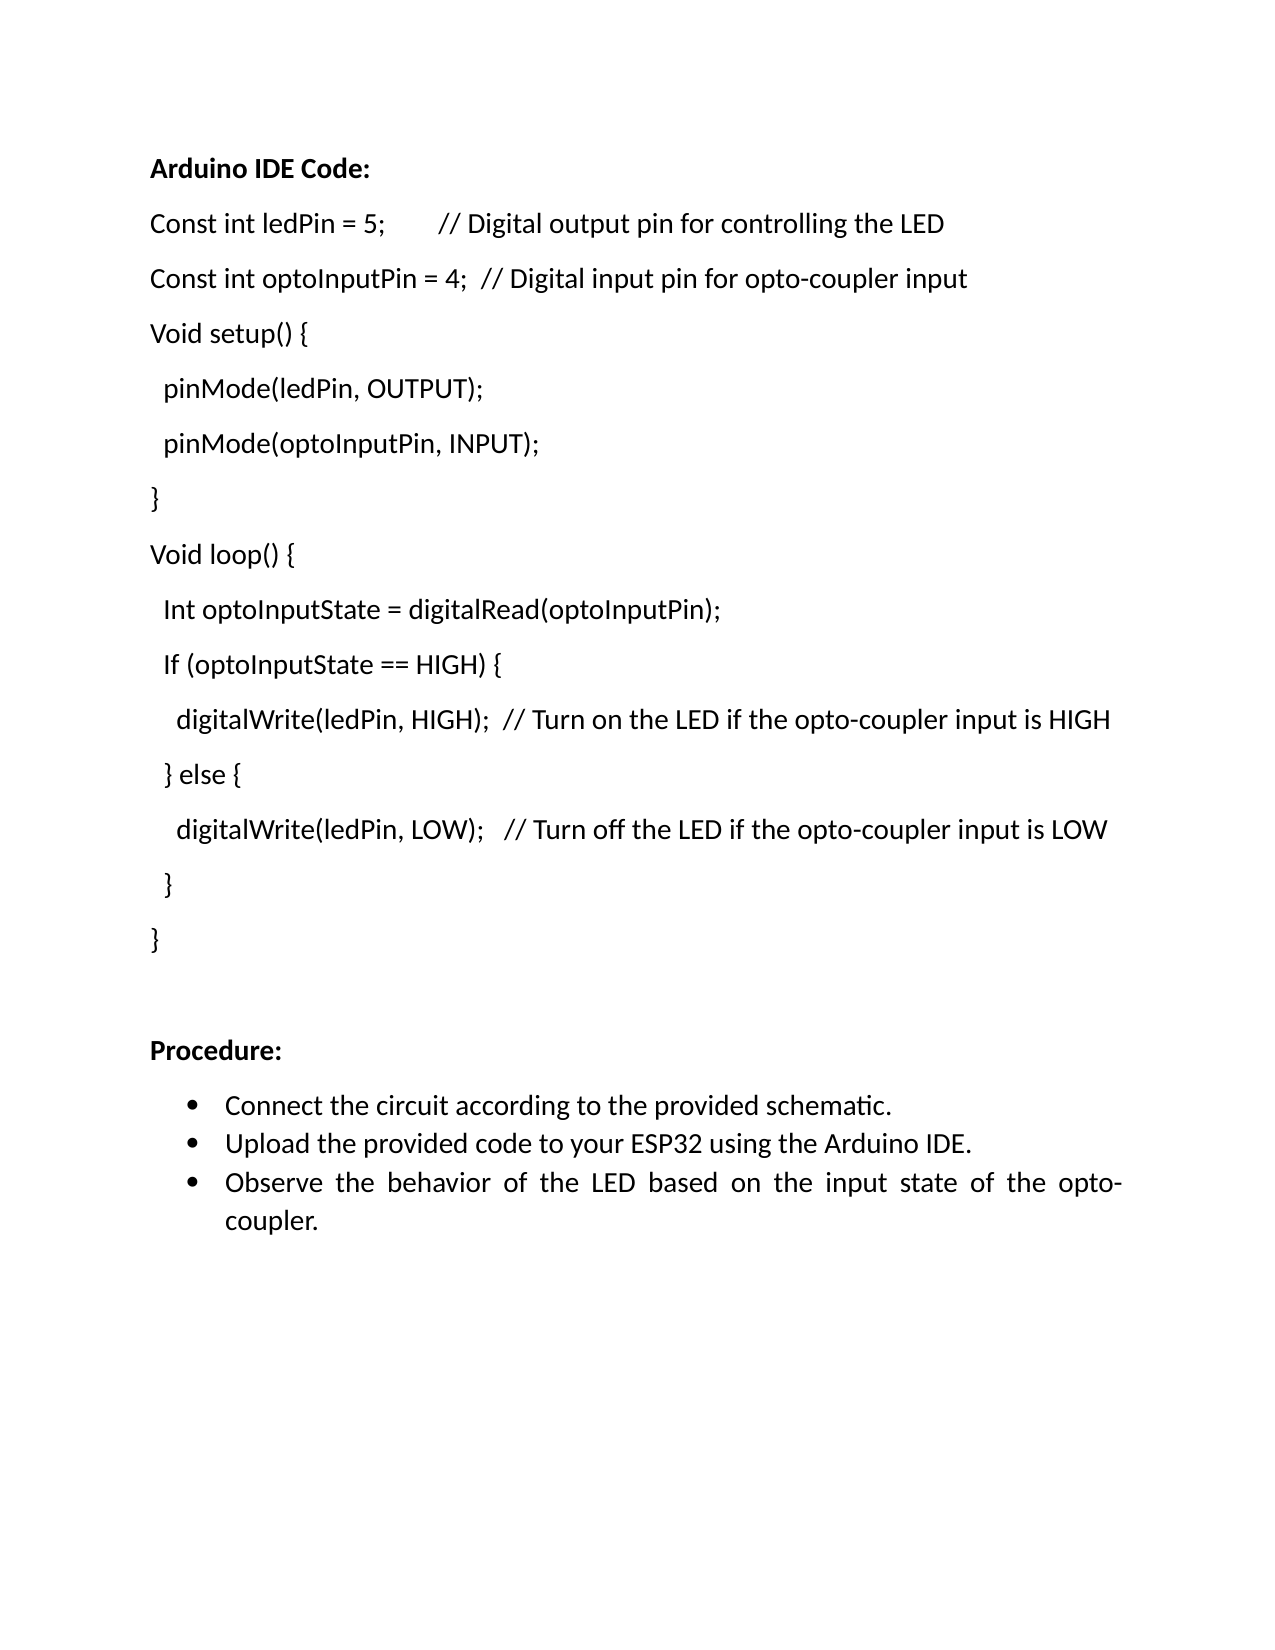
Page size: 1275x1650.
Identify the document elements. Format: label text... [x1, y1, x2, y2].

text Const int ledPin = 5; // Digital output pin for controlling the LED [150, 205, 1125, 241]
text Void setup() { [150, 315, 1125, 351]
text Const int optoInputPin = 4; // Digital input pin for opto-coupler input [150, 260, 1125, 296]
text } [150, 481, 1125, 516]
list Upload the provided code to your ESP32 using the Arduino IDE. [187, 1125, 1125, 1161]
text pinMode(ledPin, OUTPUT); [150, 370, 1125, 406]
text digitalWrite(ledPin, HIGH); // Turn on the LED if the opto-coupler input is HIGH [150, 701, 1125, 737]
text digitalWrite(ledPin, LOW); // Turn off the LED if the opto-coupler input is LOW [150, 811, 1125, 847]
text Int optoInputState = digitalRead(optoInputPin); [150, 591, 1125, 626]
text If (optoInputState == HIGH) { [150, 646, 1125, 682]
text Void loop() { [150, 536, 1125, 571]
list Observe the behavior of the LED based on the input state of the opto-coupler. [187, 1164, 1125, 1238]
list Connect the circuit according to the provided schematic. [187, 1087, 1125, 1122]
text pinMode(optoInputPin, INPUT); [150, 426, 1125, 461]
text } else { [150, 756, 1125, 792]
text Procedure: [150, 1032, 1125, 1067]
text } [150, 866, 1125, 902]
text } [150, 921, 1125, 957]
text Arduino IDE Code: [150, 150, 1125, 186]
